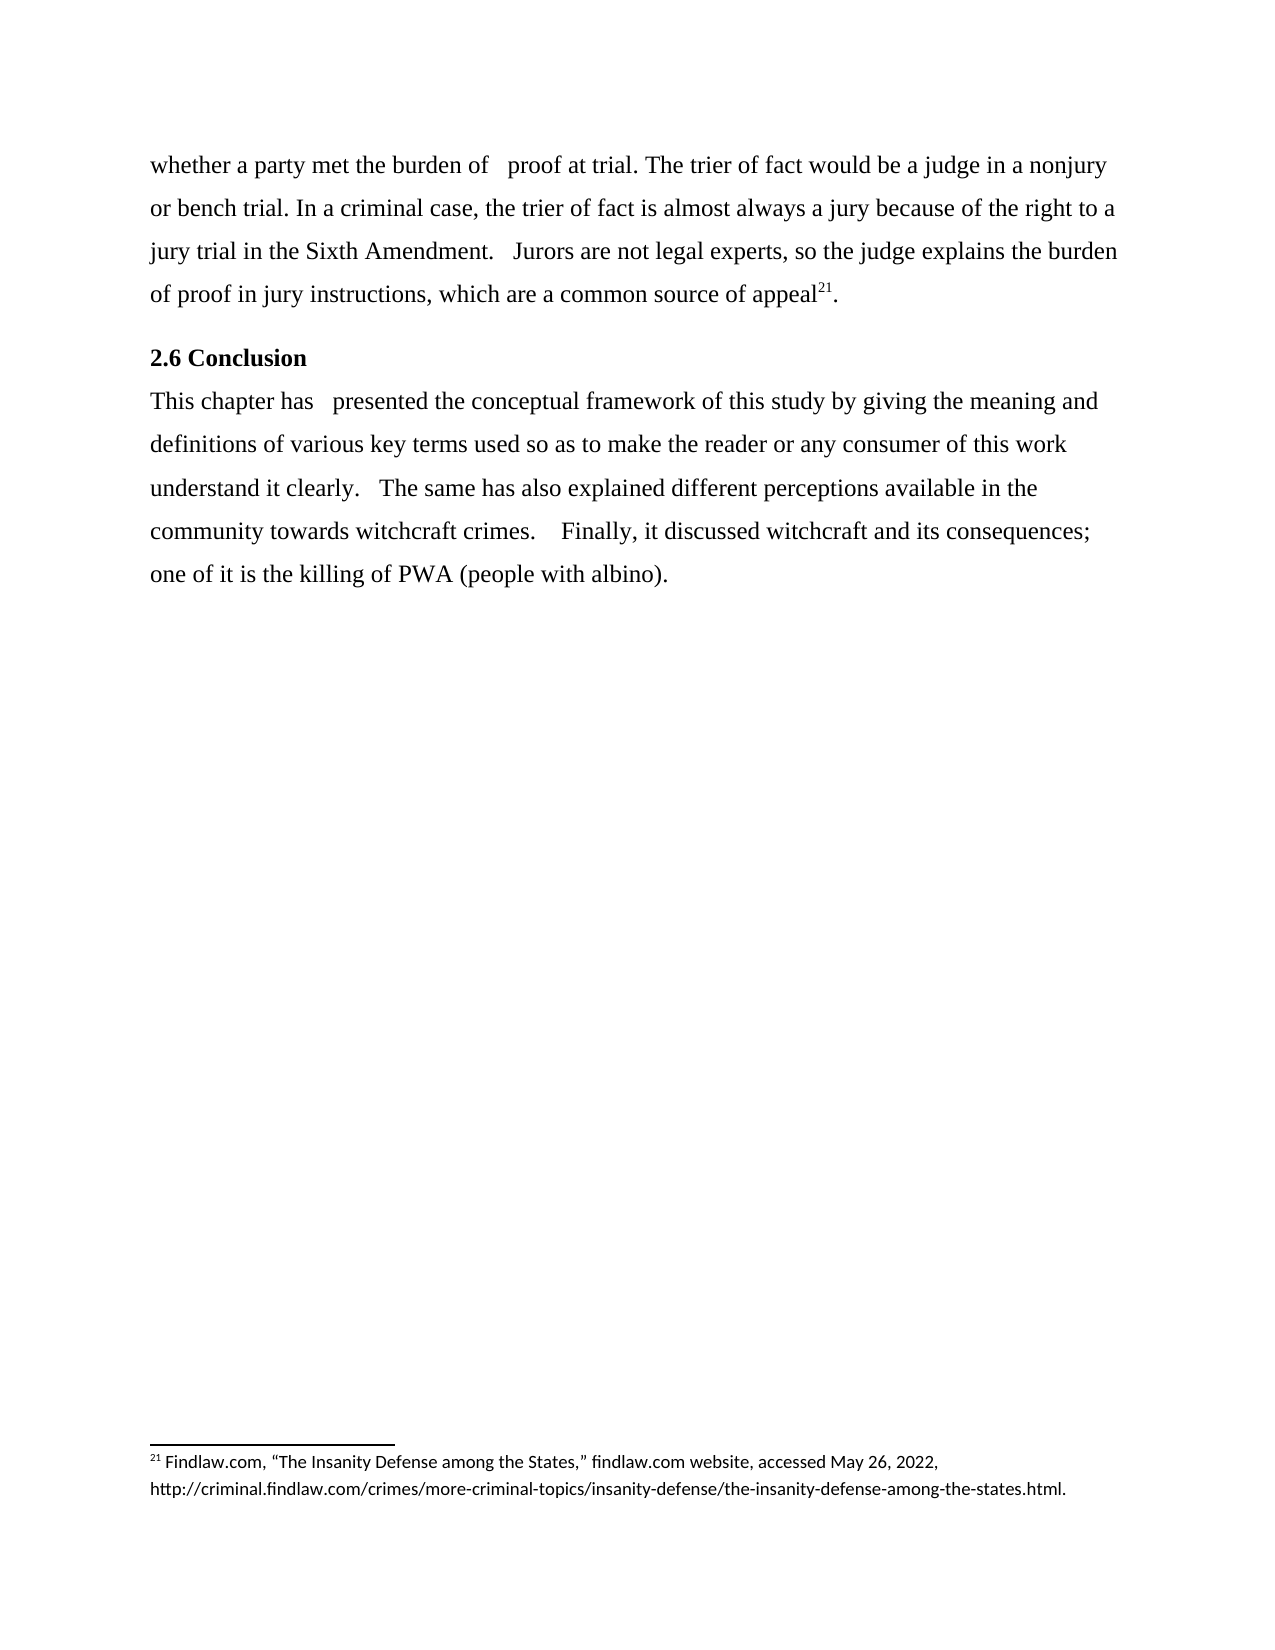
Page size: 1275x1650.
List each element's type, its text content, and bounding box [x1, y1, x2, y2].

text 2.6 Conclusion This chapter has presented the conceptual framework of this study by giving the meaning and definitions of various key terms used so as to make the reader or any consumer of this work understand it clearly. The same has also explained different perceptions available in the community towards witchcraft crimes. Finally, it discussed witchcraft and its consequences; one of it is the killing of PWA (people with albino). [150, 343, 1125, 630]
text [150, 150, 1125, 308]
